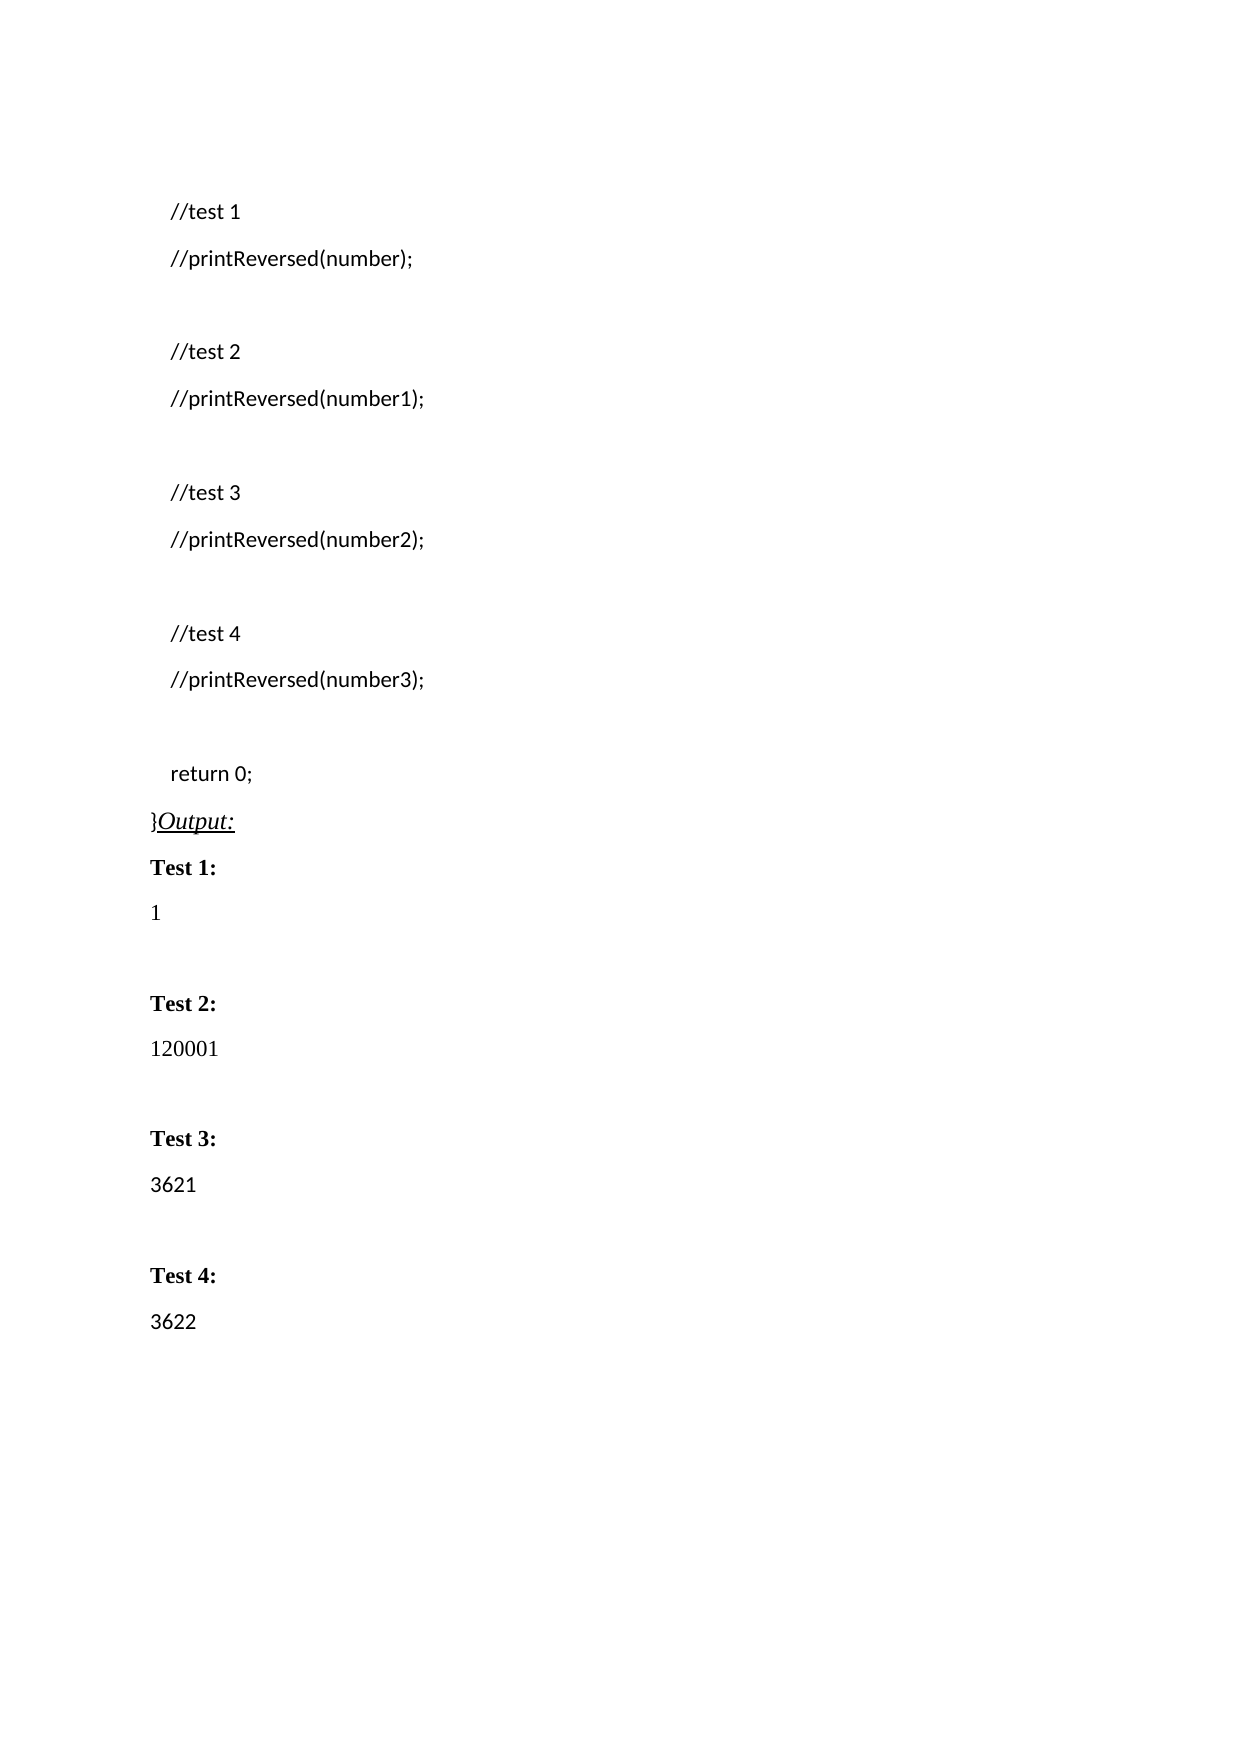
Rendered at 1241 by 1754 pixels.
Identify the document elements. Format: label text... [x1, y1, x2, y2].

text //printReversed(number); [150, 244, 1090, 272]
text //printReversed(number1); [150, 384, 1090, 412]
text 3621 [150, 1170, 1090, 1198]
text //test 3 [150, 478, 1090, 506]
text //test 4 [150, 619, 1090, 647]
text return 0; [150, 759, 1090, 787]
text Test 3: [150, 1125, 1090, 1151]
text //test 2 [150, 337, 1090, 366]
text //printReversed(number2); [150, 525, 1090, 553]
text 120001 [150, 1035, 1090, 1061]
text Test 2: [150, 989, 1090, 1016]
text 1 [150, 899, 1090, 926]
text Test 4: [150, 1262, 1090, 1288]
text //test 1 [150, 197, 1090, 225]
text 3622 [150, 1307, 1090, 1335]
text }Output: [150, 806, 1090, 835]
text //printReversed(number3); [150, 666, 1090, 694]
text Test 1: [150, 854, 1090, 881]
